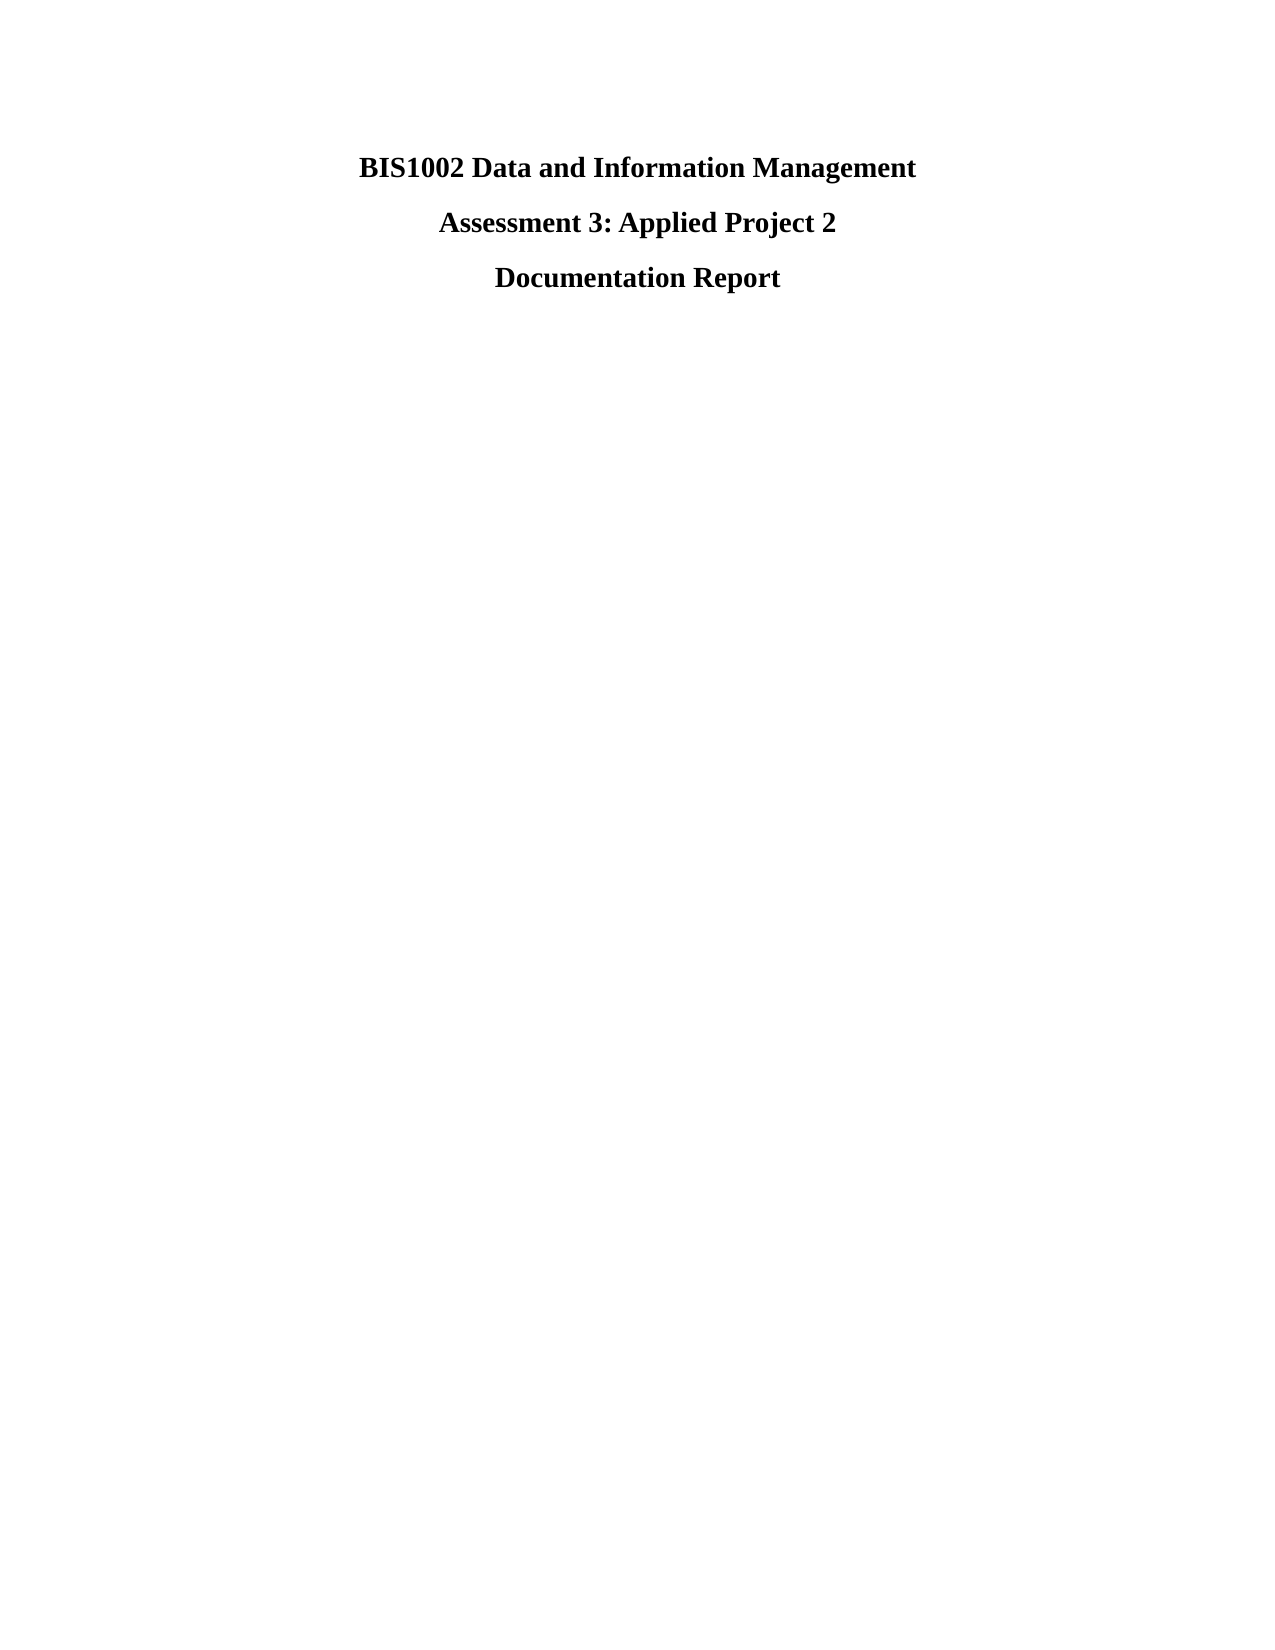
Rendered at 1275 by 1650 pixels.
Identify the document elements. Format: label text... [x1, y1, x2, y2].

text Documentation Report [150, 260, 1125, 294]
text Assessment 3: Applied Project 2 [150, 205, 1125, 239]
text BIS1002 Data and Information Management [150, 150, 1125, 183]
